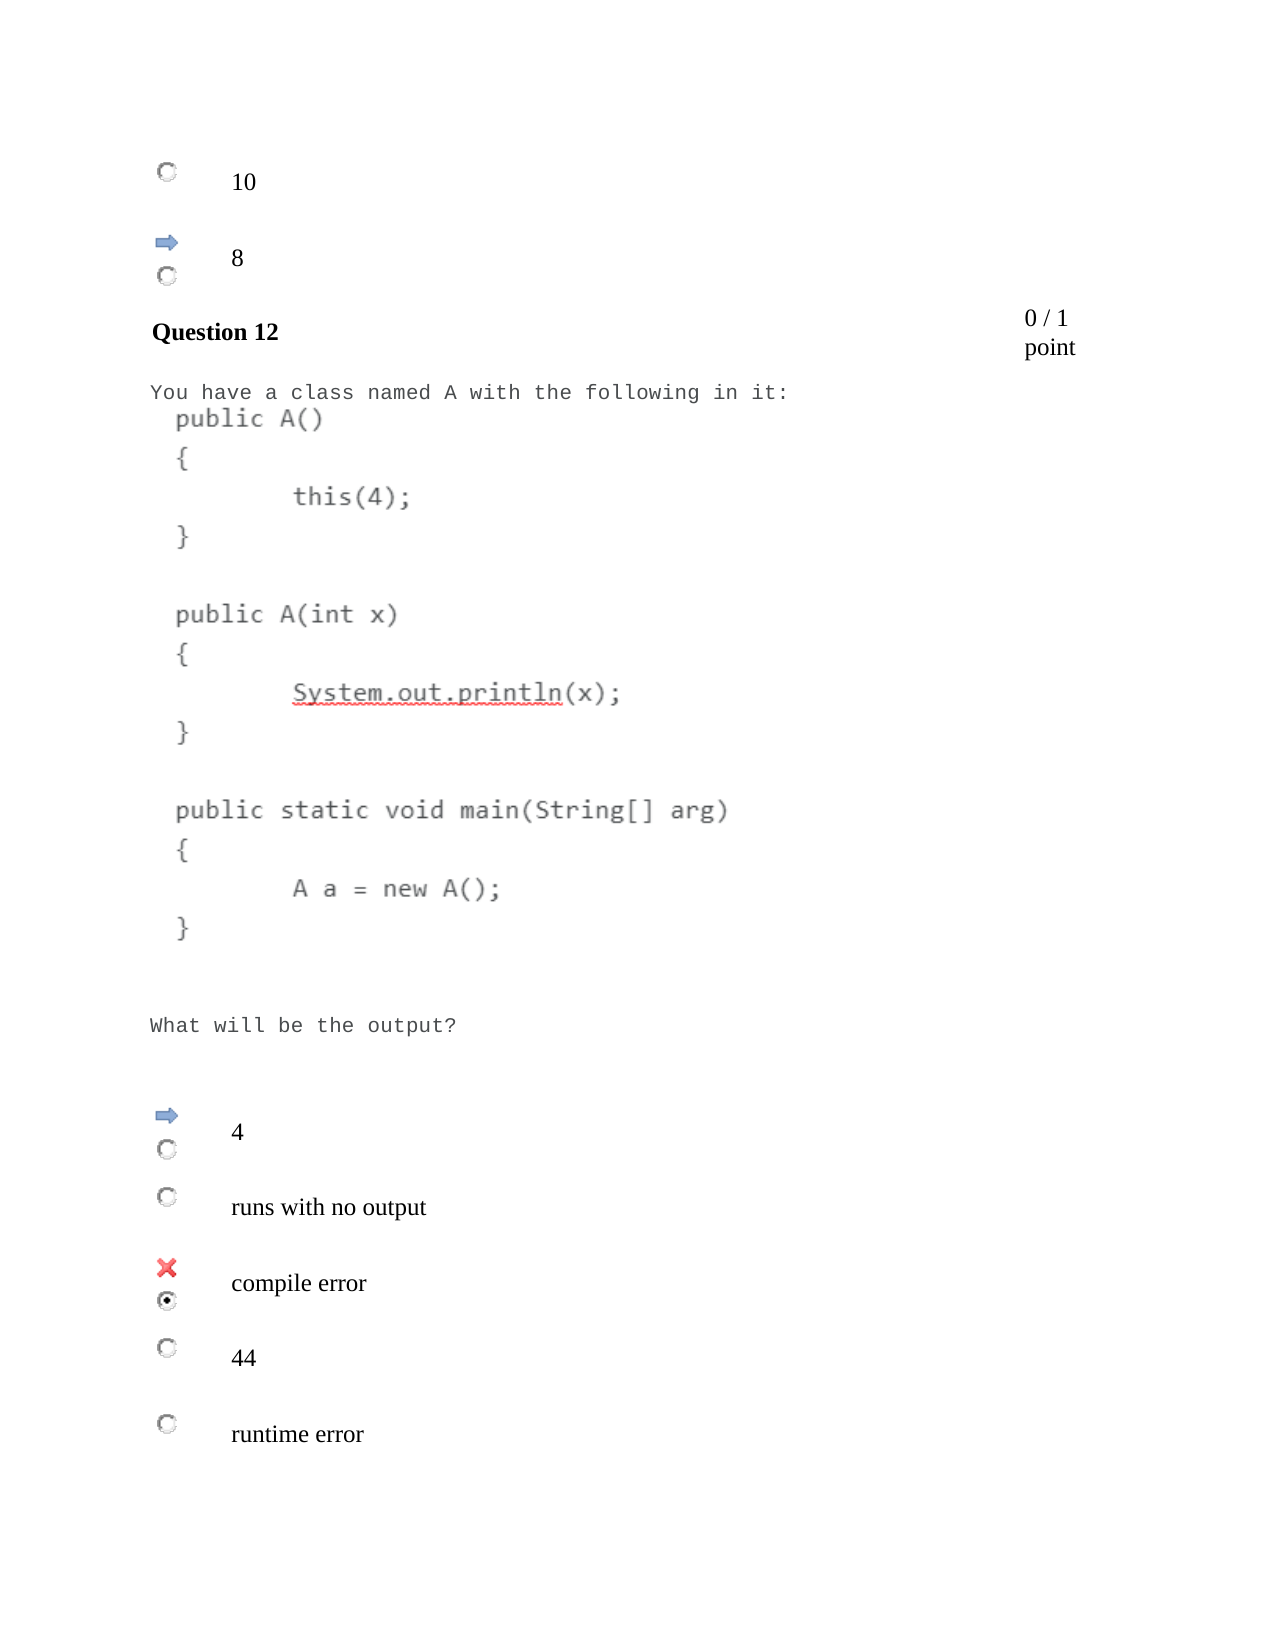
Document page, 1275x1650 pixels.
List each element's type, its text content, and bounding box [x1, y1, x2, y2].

picture [154, 1255, 180, 1281]
picture [154, 230, 180, 256]
text What will be the output? [150, 1015, 1125, 1039]
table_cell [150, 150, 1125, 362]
picture [154, 1104, 180, 1129]
picture [150, 405, 750, 947]
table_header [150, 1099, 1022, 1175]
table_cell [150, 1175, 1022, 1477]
